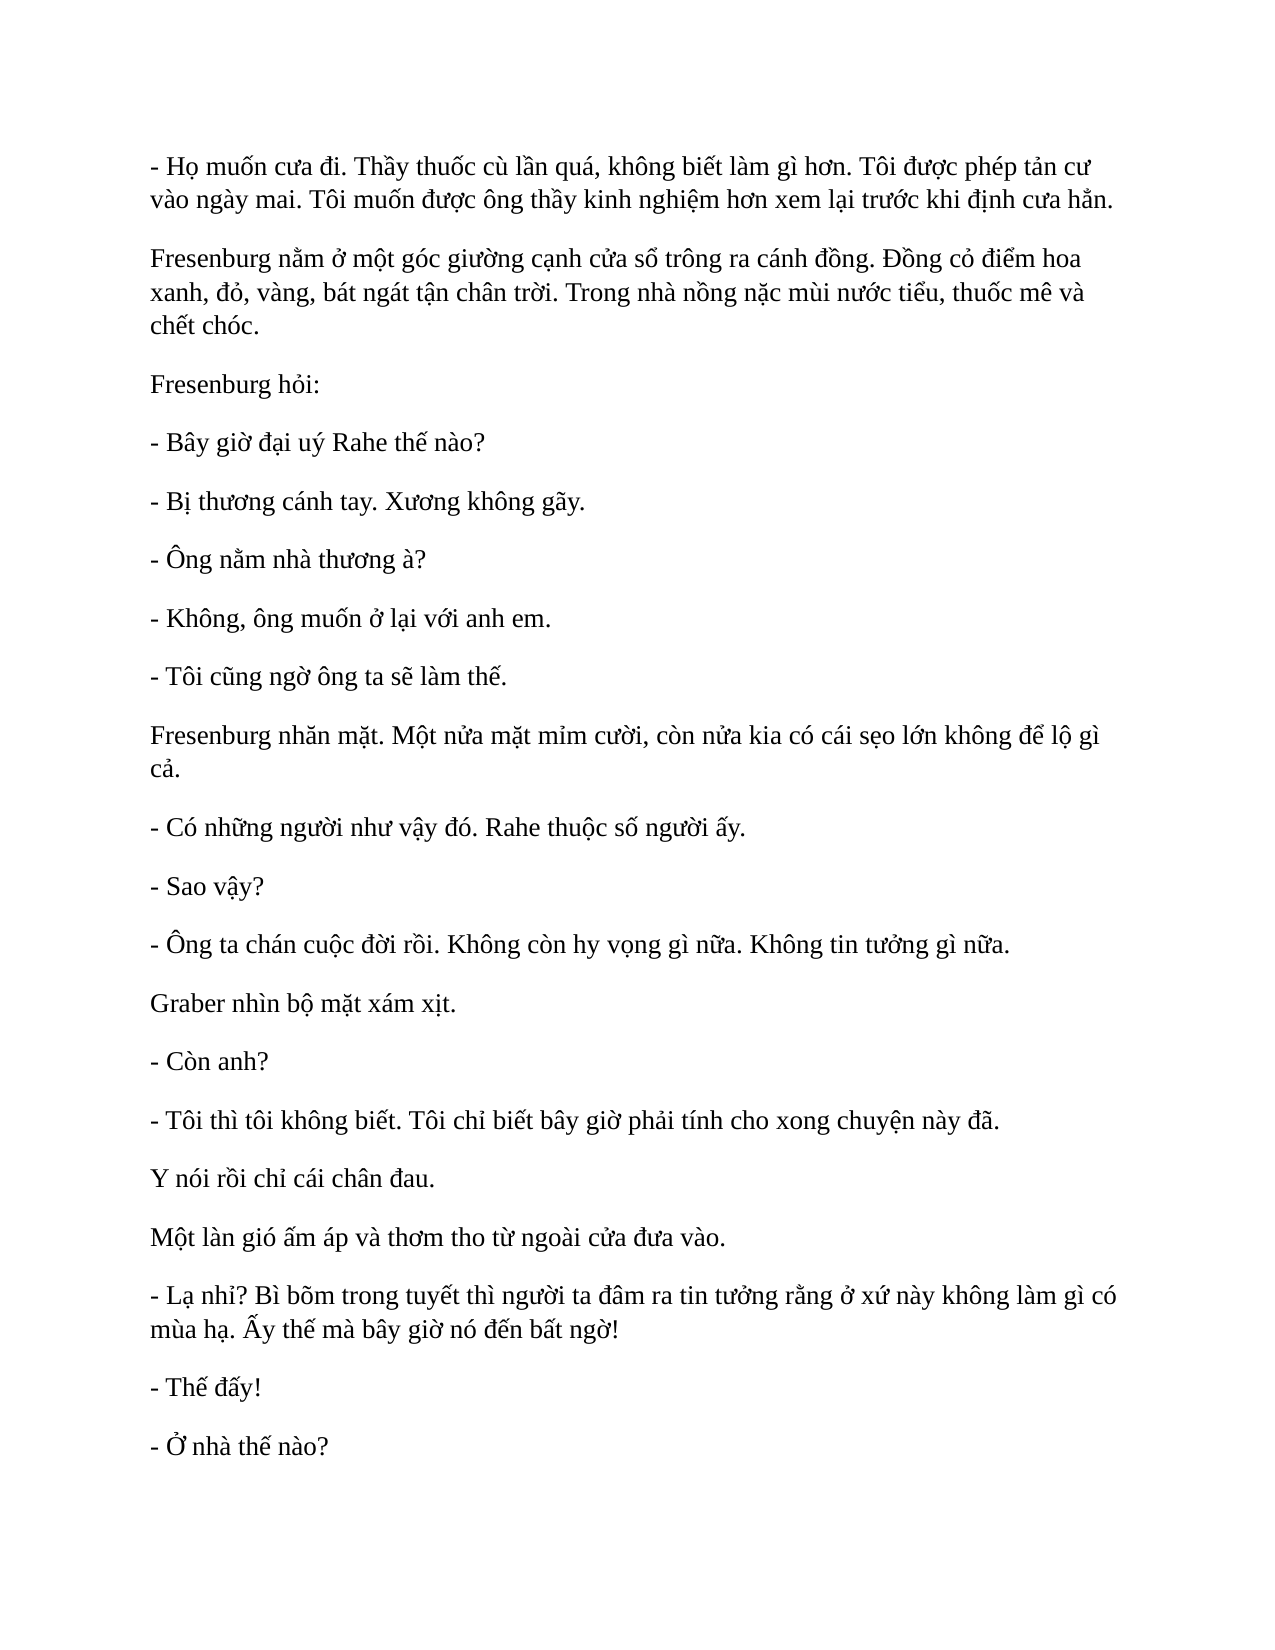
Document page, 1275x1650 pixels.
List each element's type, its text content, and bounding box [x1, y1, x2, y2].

text - Ông nằm nhà thương à? [150, 543, 1125, 574]
text - Họ muốn cưa đi. Thầy thuốc cù lần quá, không biết làm gì hơn. Tôi được phép tản cư vào ngày mai. Tôi muốn được ông thầy kinh nghiệm hơn xem lại trước khi định cưa hẳn. [150, 150, 1125, 215]
text - Tôi cũng ngờ ông ta sẽ làm thế. [150, 660, 1125, 692]
text - Có những người như vậy đó. Rahe thuộc số người ấy. [150, 811, 1125, 842]
text Fresenburg hỏi: [150, 368, 1125, 399]
text - Còn anh? [150, 1045, 1125, 1076]
text - Bị thương cánh tay. Xương không gãy. [150, 485, 1125, 516]
text Y nói rồi chỉ cái chân đau. [150, 1162, 1125, 1193]
text - Bây giờ đại uý Rahe thế nào? [150, 426, 1125, 457]
text Một làn gió ấm áp và thơm tho từ ngoài cửa đưa vào. [150, 1221, 1125, 1252]
text - Không, ông muốn ở lại với anh em. [150, 602, 1125, 633]
text - Ở nhà thế nào? [150, 1430, 1125, 1461]
text - Lạ nhỉ? Bì bõm trong tuyết thì người ta đâm ra tin tưởng rằng ở xứ này không làm gì có mùa hạ. Ấy thế mà bây giờ nó đến bất ngờ! [150, 1279, 1125, 1344]
text - Thế đấy! [150, 1371, 1125, 1403]
text Fresenburg nằm ở một góc giường cạnh cửa sổ trông ra cánh đồng. Đồng cỏ điểm hoa xanh, đỏ, vàng, bát ngát tận chân trời. Trong nhà nồng nặc mùi nước tiểu, thuốc mê và chết chóc. [150, 242, 1125, 340]
text Fresenburg nhăn mặt. Một nửa mặt mỉm cười, còn nửa kia có cái sẹo lớn không để lộ gì cả. [150, 719, 1125, 784]
text Graber nhìn bộ mặt xám xịt. [150, 987, 1125, 1018]
text - Ông ta chán cuộc đời rồi. Không còn hy vọng gì nữa. Không tin tưởng gì nữa. [150, 928, 1125, 959]
text - Sao vậy? [150, 869, 1125, 901]
text - Tôi thì tôi không biết. Tôi chỉ biết bây giờ phải tính cho xong chuyện này đã. [150, 1104, 1125, 1135]
